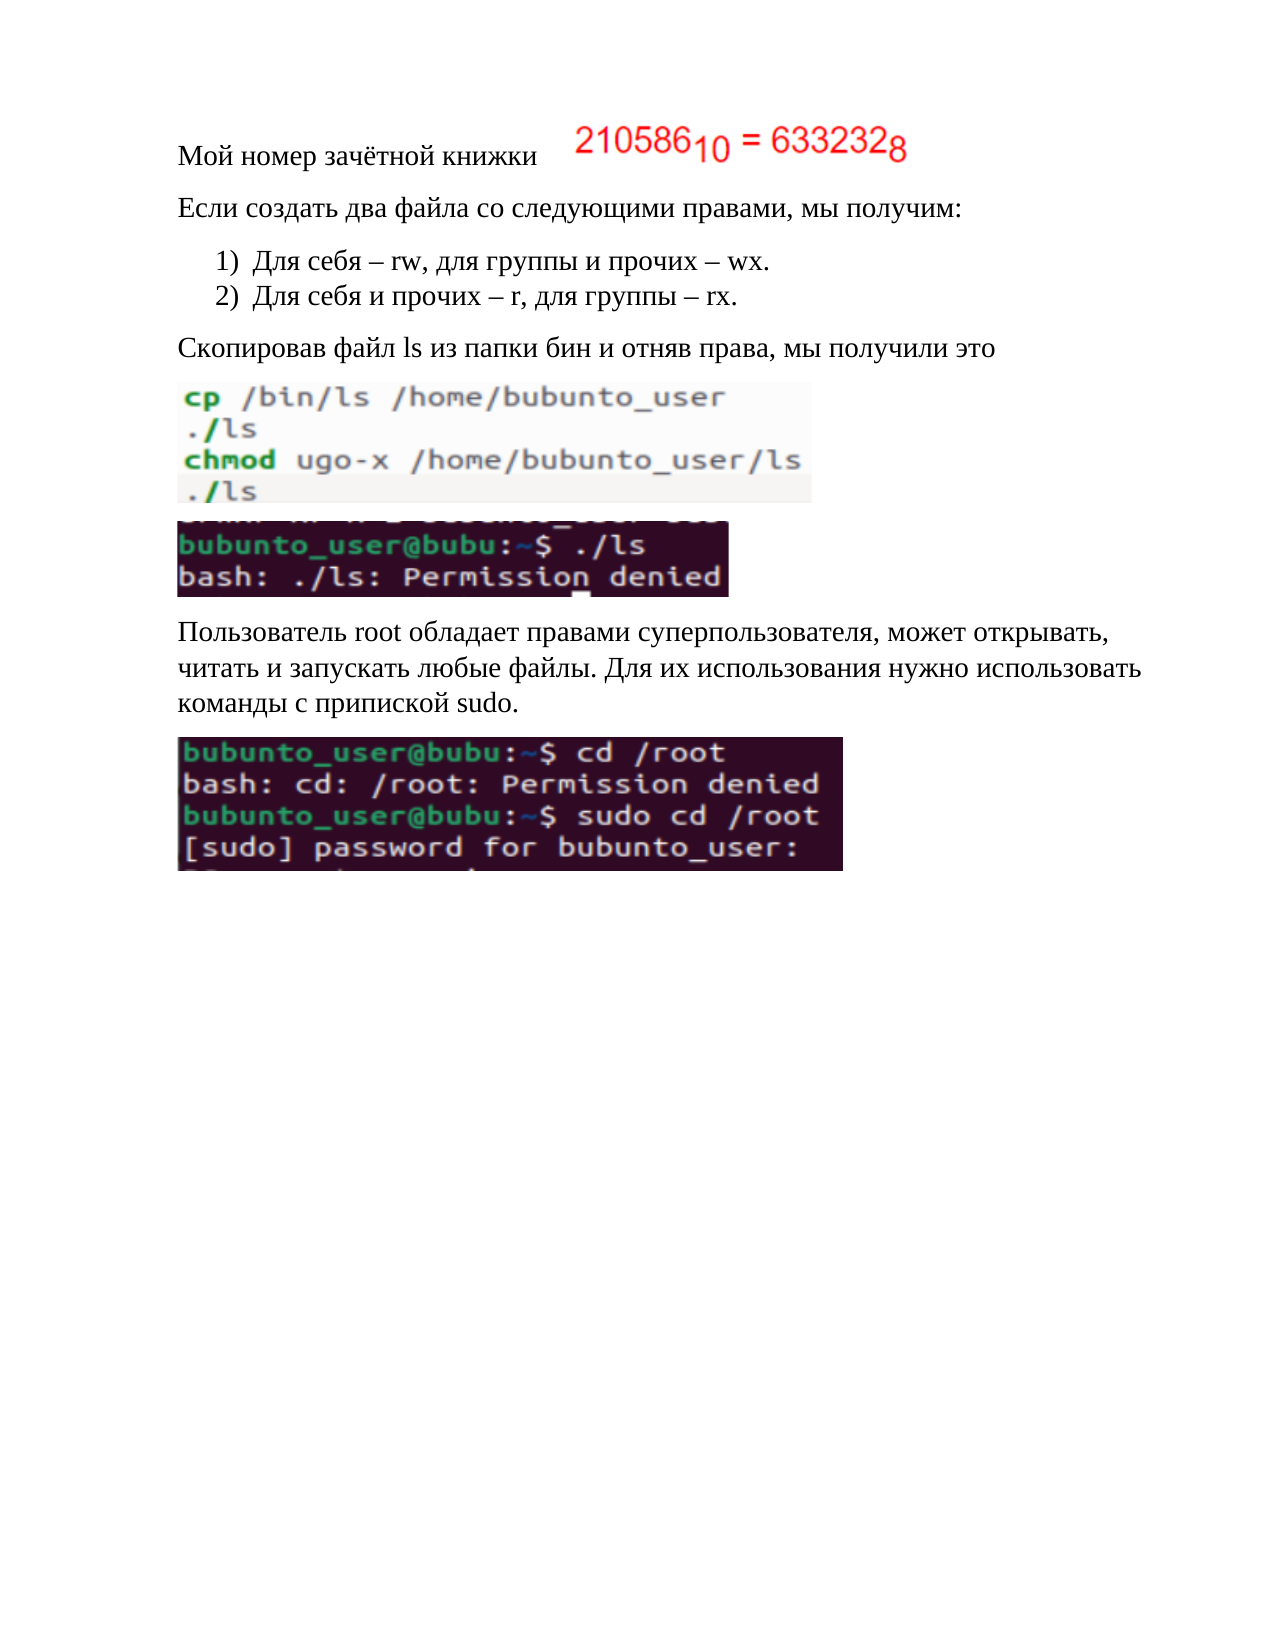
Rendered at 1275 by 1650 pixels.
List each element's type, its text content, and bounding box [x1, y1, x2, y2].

picture [573, 118, 909, 166]
picture [177, 382, 812, 503]
picture [177, 521, 729, 597]
text Пользователь root обладает правами суперпользователя, может открывать, читать и запускать любые файлы. Для их использования нужно использовать команды с припиской sudo. [177, 614, 1186, 719]
text Если создать два файла со следующими правами, мы получим: [177, 190, 1186, 224]
text Скопировав файл ls из папки бин и отняв права, мы получили это [177, 330, 1186, 364]
list Для себя и прочих – r, для группы – rx. [215, 278, 1186, 312]
picture [177, 737, 843, 871]
list Для себя – rw, для группы и прочих – wx. [215, 243, 1186, 276]
